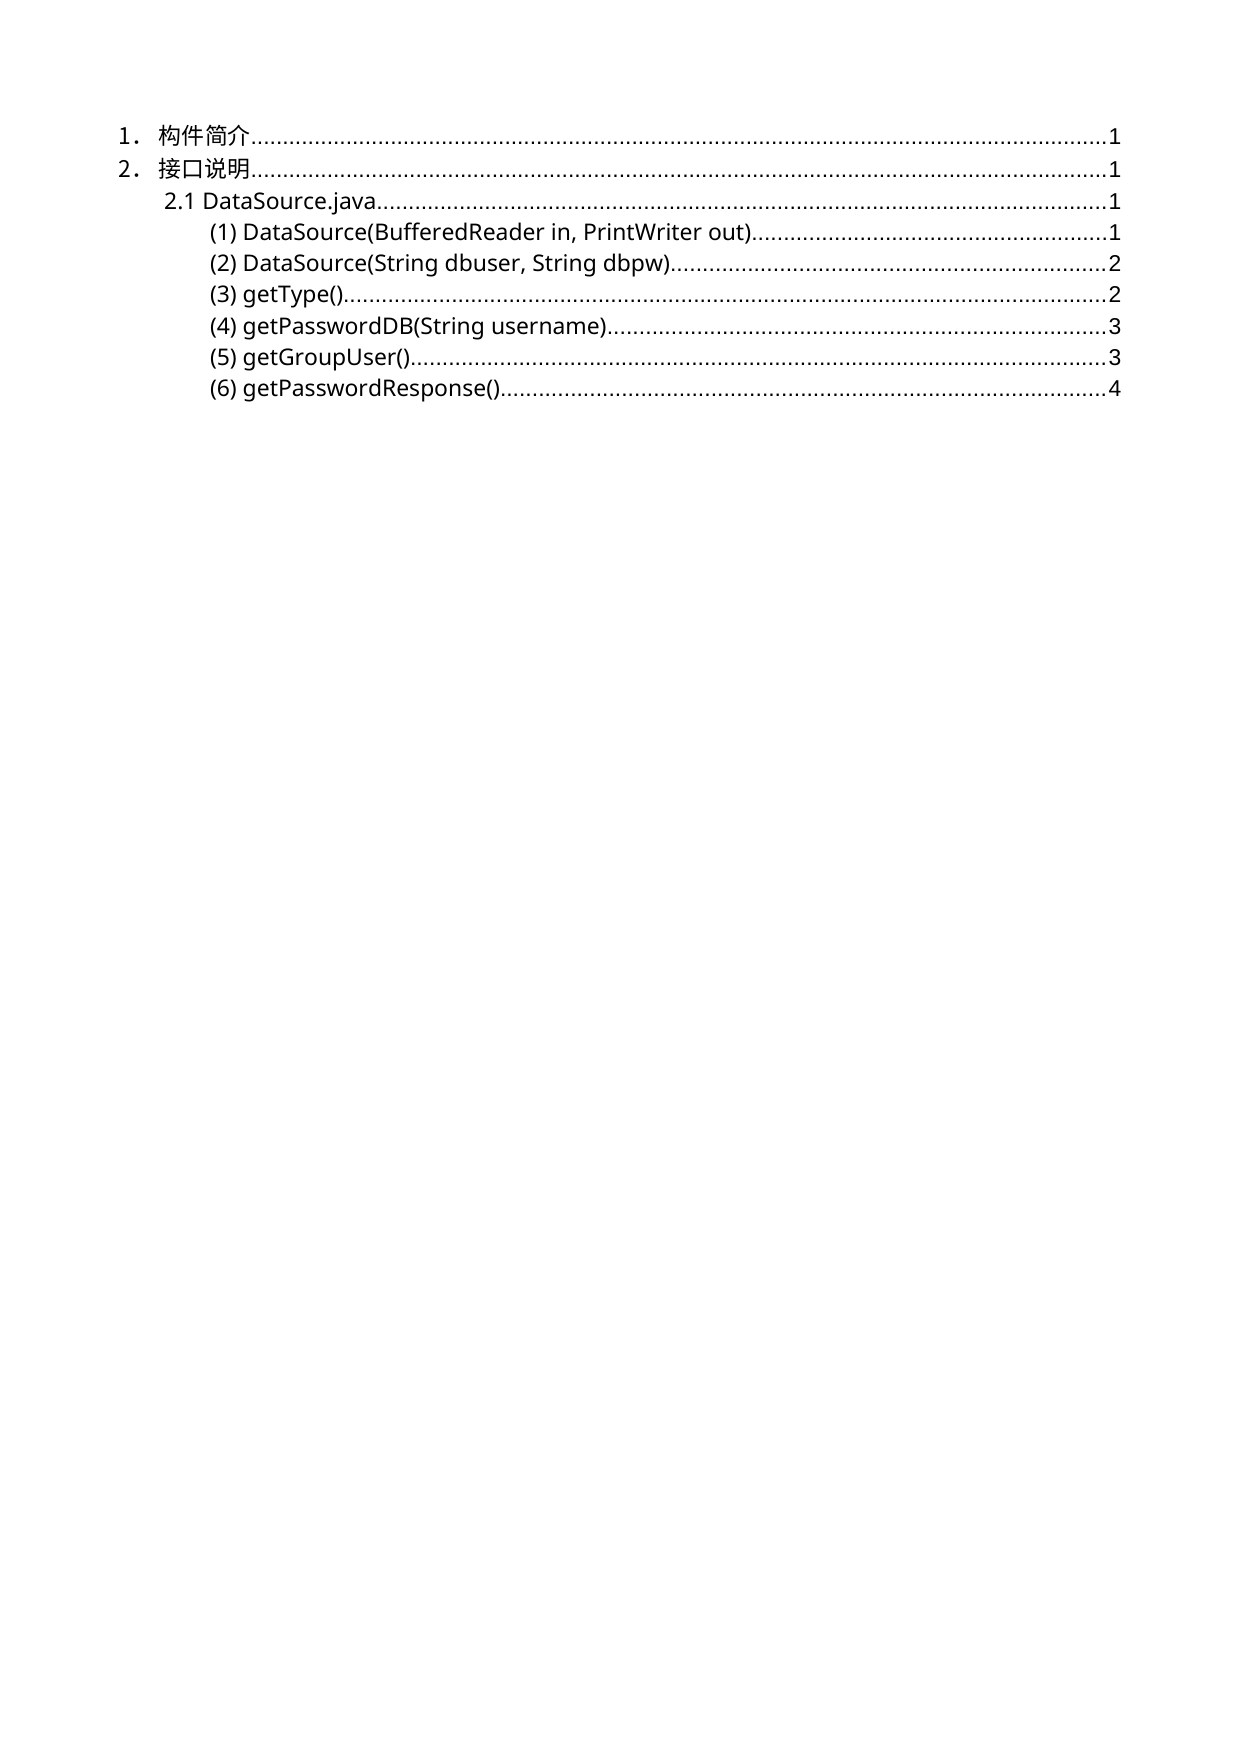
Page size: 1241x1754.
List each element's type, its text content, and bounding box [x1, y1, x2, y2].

text 1． 构件简介 1 [118, 118, 1122, 151]
text (6) getPasswordResponse() 4 [210, 372, 1122, 403]
text (3) getType() 2 [210, 278, 1122, 309]
text 2.1 DataSource.java 1 [164, 184, 1122, 216]
text (5) getGroupUser() 3 [210, 341, 1122, 372]
text (2) DataSource(String dbuser, String dbpw) 2 [210, 247, 1122, 278]
text (4) getPasswordDB(String username) 3 [210, 309, 1122, 341]
text 2． 接口说明 1 [118, 151, 1122, 184]
text (1) DataSource(BufferedReader in, PrintWriter out) 1 [210, 216, 1122, 247]
